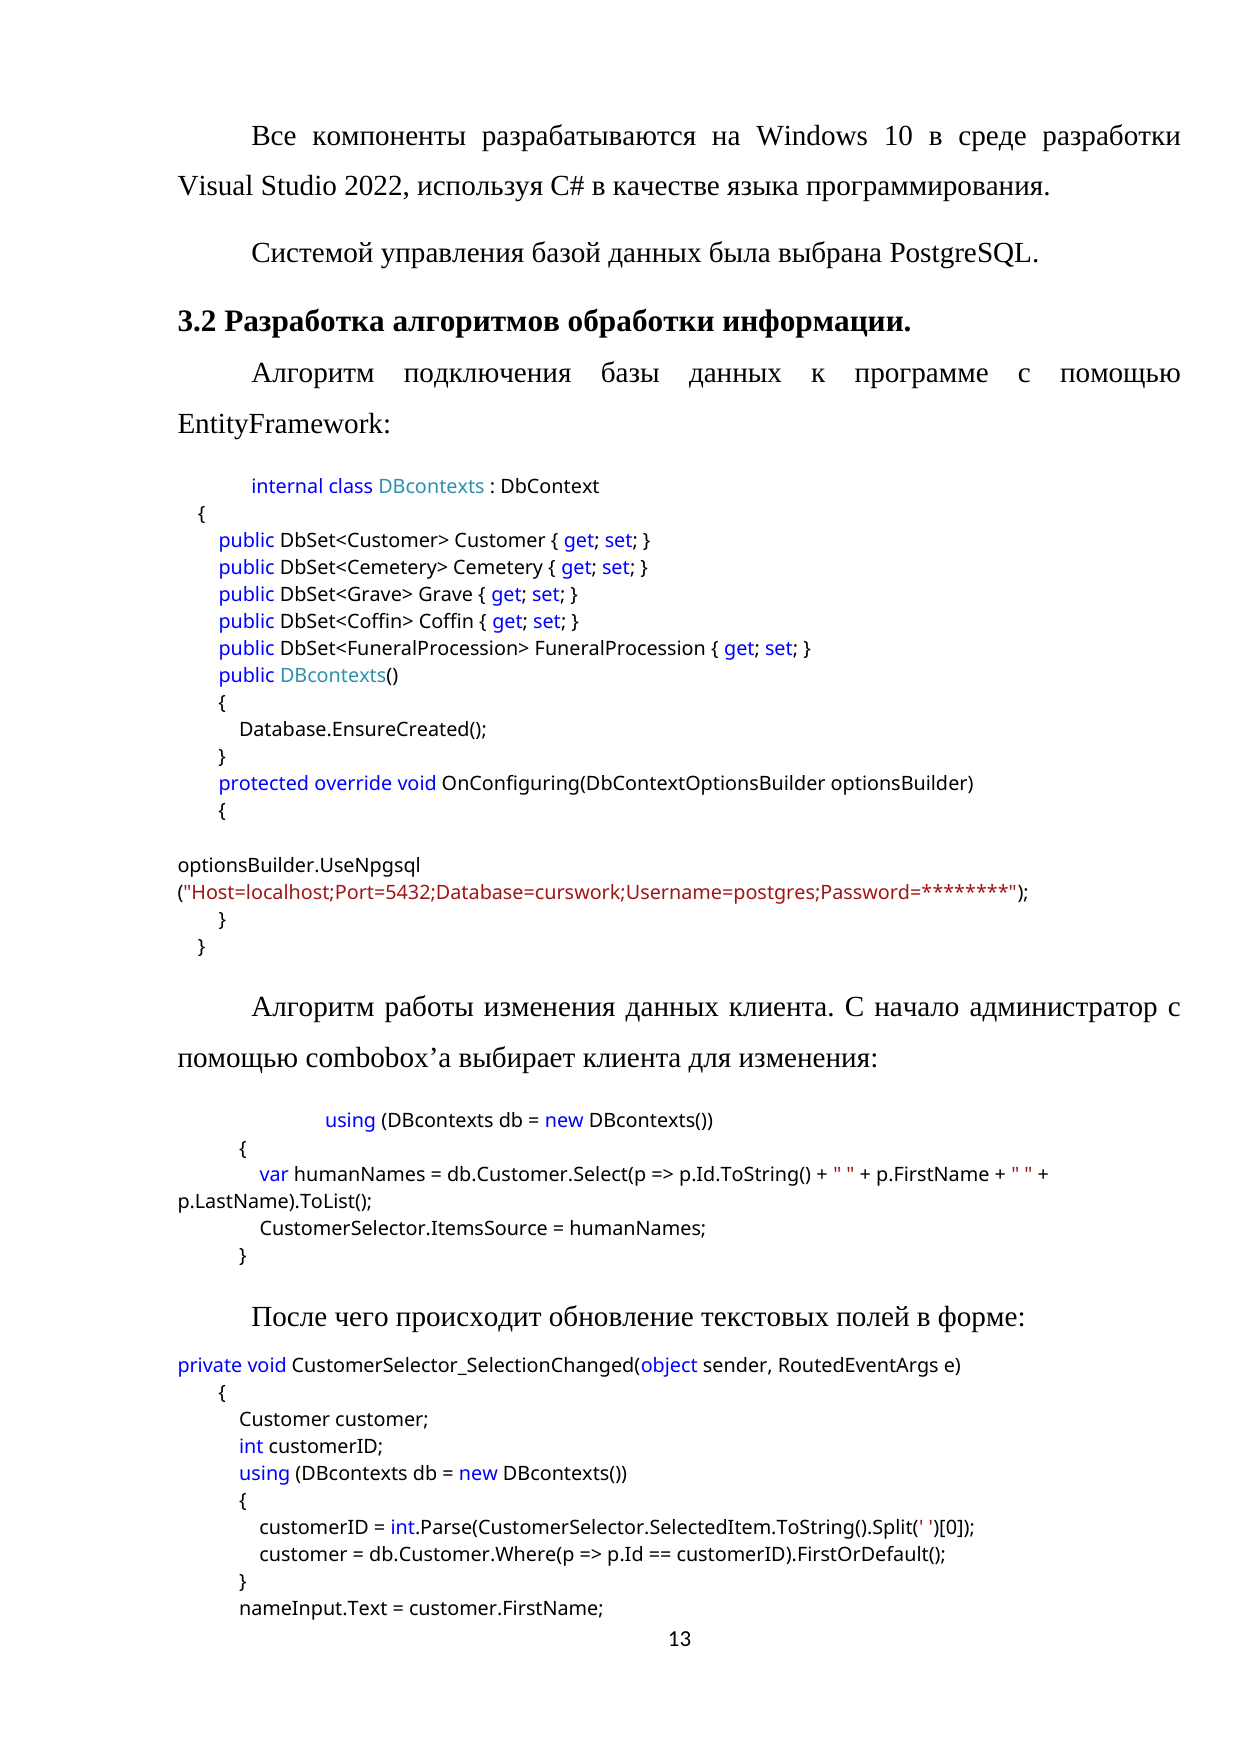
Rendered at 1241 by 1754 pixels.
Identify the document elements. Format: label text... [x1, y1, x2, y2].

text customer = db.Customer.Where(p => p.Id == customerID).FirstOrDefault(); [177, 1540, 1181, 1567]
text { [177, 796, 1181, 823]
text Алгоритм подключения базы данных к программе с помощью EntityFramework: [177, 355, 1181, 439]
text } [177, 905, 1181, 932]
text int customerID; [177, 1432, 1181, 1459]
text nameInput.Text = customer.FirstName; [177, 1594, 1181, 1621]
text } [177, 742, 1181, 769]
text } [177, 1242, 1181, 1269]
text { [177, 500, 1181, 527]
text public DbSet<Grave> Grave { get; set; } [177, 581, 1181, 608]
text optionsBuilder.UseNpgsql("Host=localhost;Port=5432;Database=curswork;Username=postgres;Password=********"); [177, 823, 1181, 905]
text Системой управления базой данных была выбрана PostgreSQL. [177, 235, 1181, 269]
text CustomerSelector.ItemsSource = humanNames; [177, 1215, 1181, 1242]
text Алгоритм работы изменения данных клиента. С начало администратор с помощью combobox’a выбирает клиента для изменения: [177, 989, 1181, 1073]
text Database.EnsureCreated(); [177, 716, 1181, 742]
text public DbSet<Coffin> Coffin { get; set; } [177, 608, 1181, 634]
text public DbSet<Customer> Customer { get; set; } [177, 527, 1181, 554]
text После чего происходит обновление текстовых полей в форме: [177, 1299, 1181, 1332]
text { [177, 688, 1181, 716]
text Customer customer; [177, 1406, 1181, 1432]
text internal class DBcontexts : DbContext [177, 473, 1181, 500]
text public DbSet<FuneralProcession> FuneralProcession { get; set; } [177, 634, 1181, 662]
text using (DBcontexts db = new DBcontexts()) [177, 1459, 1181, 1486]
text private void CustomerSelector_SelectionChanged(object sender, RoutedEventArgs e) [177, 1352, 1181, 1378]
text protected override void OnConfiguring(DbContextOptionsBuilder optionsBuilder) [177, 769, 1181, 796]
subtitle 3.2 Разработка алгоритмов обработки информации. [177, 302, 1181, 338]
text } [177, 932, 1181, 959]
text using (DBcontexts db = new DBcontexts()) [251, 1107, 1181, 1134]
text public DBcontexts() [177, 662, 1181, 688]
text var humanNames = db.Customer.Select(p => p.Id.ToString() + " " + p.FirstName + " " + p.LastName).ToList(); [177, 1161, 1181, 1215]
text { [177, 1134, 1181, 1161]
text } [177, 1567, 1181, 1594]
text Все компоненты разрабатываются на Windows 10 в среде разработки Visual Studio 2022, используя C# в качестве языка программирования. [177, 118, 1181, 202]
text { [177, 1378, 1181, 1406]
text public DbSet<Cemetery> Cemetery { get; set; } [177, 554, 1181, 581]
text { [177, 1486, 1181, 1513]
text customerID = int.Parse(CustomerSelector.SelectedItem.ToString().Split(' ')[0]); [177, 1513, 1181, 1540]
